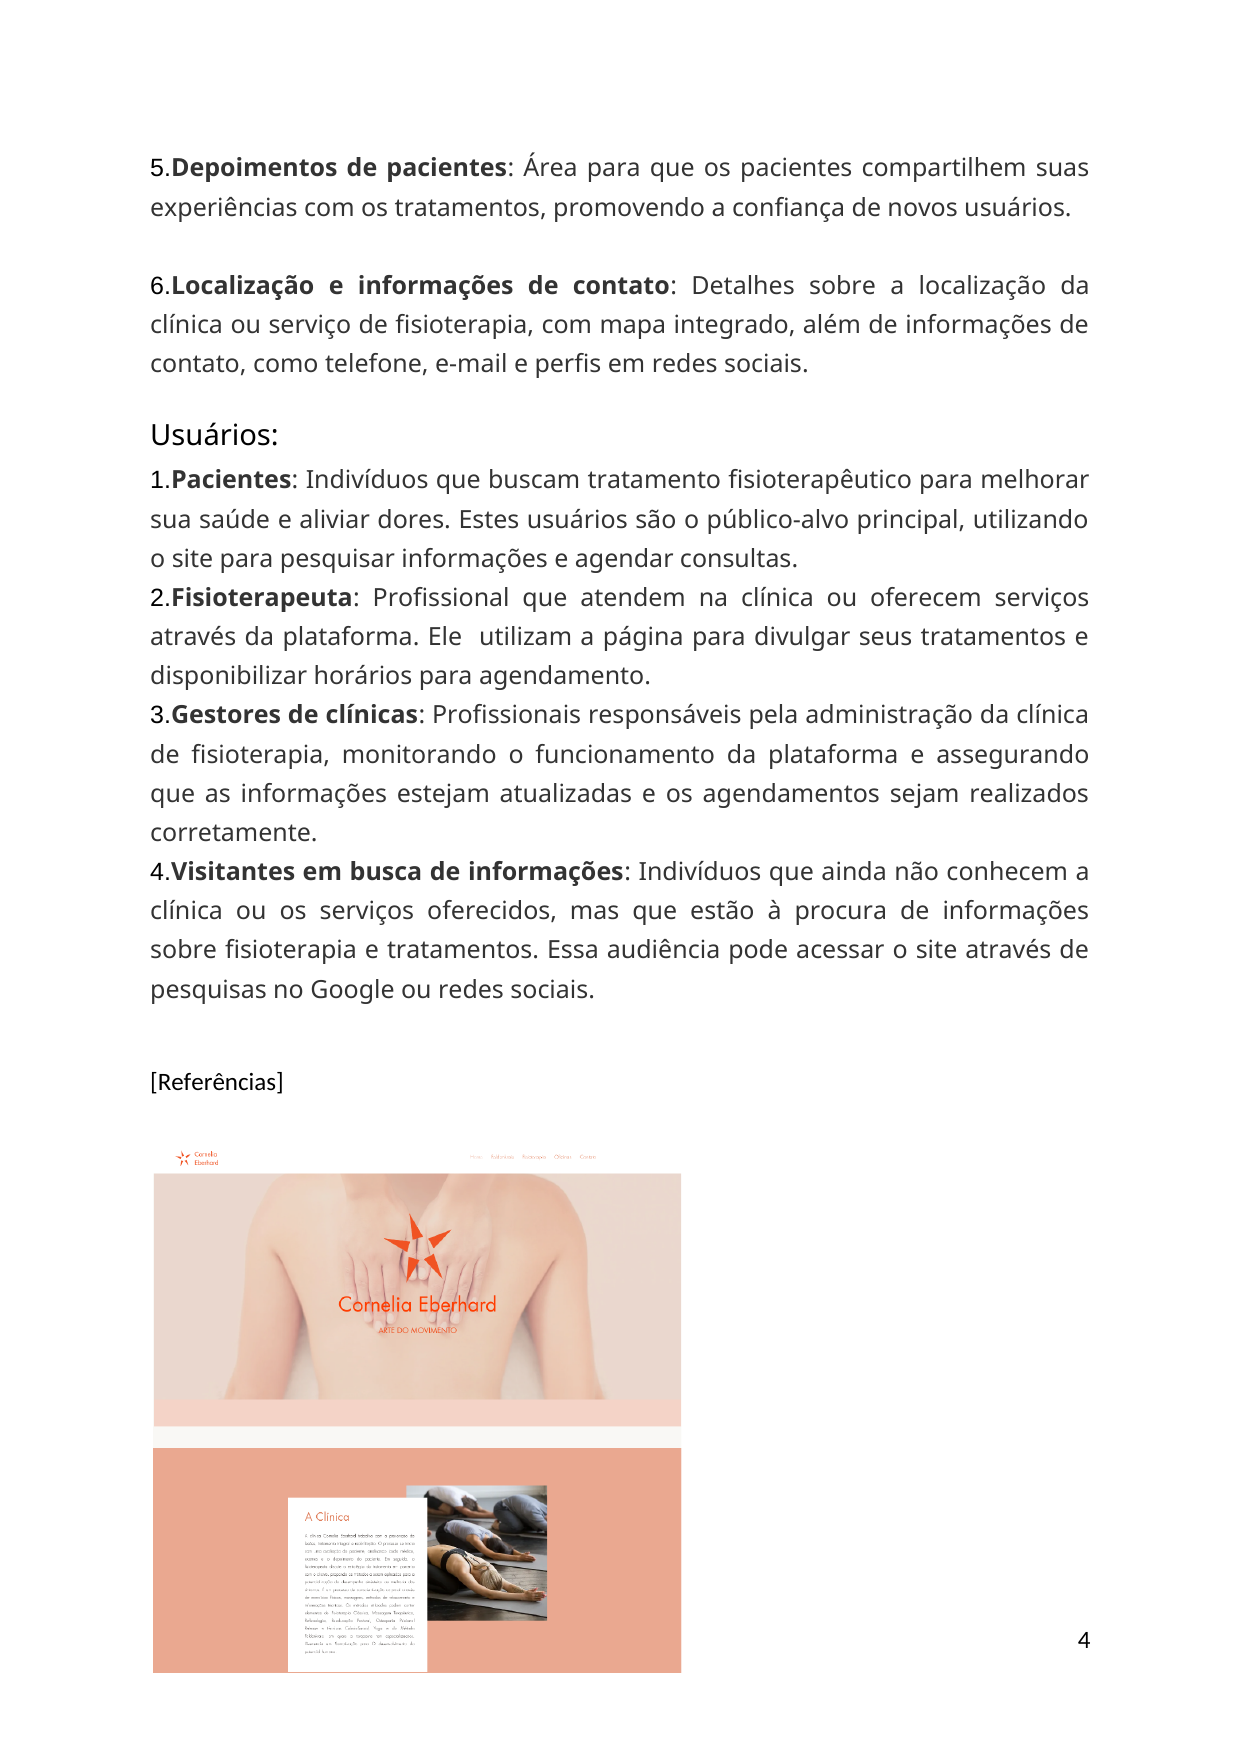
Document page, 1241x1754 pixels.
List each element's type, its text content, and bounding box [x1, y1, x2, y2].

picture [153, 1140, 682, 1673]
list Visitantes em busca de informações: Indivíduos que ainda não conhecem a clínica ou os serviços oferecidos, mas que estão à procura de informações sobre fisioterapia e tratamentos. Essa audiência pode acessar o site através de pesquisas no Google ou redes sociais. [150, 854, 1090, 1005]
list Fisioterapeuta: Profissional que atendem na clínica ou oferecem serviços através da plataforma. Ele utilizam a página para divulgar seus tratamentos e disponibilizar horários para agendamento. [150, 580, 1090, 692]
list Depoimentos de pacientes: Área para que os pacientes compartilhem suas experiências com os tratamentos, promovendo a confiança de novos usuários. [150, 150, 1090, 223]
subtitle Usuários: [150, 414, 1090, 454]
text [Referências] [150, 1066, 1090, 1097]
list Localização e informações de contato: Detalhes sobre a localização da clínica ou serviço de fisioterapia, com mapa integrado, além de informações de contato, como telefone, e-mail e perfis em redes sociais. [150, 267, 1090, 380]
list Pacientes: Indivíduos que buscam tratamento fisioterapêutico para melhorar sua saúde e aliviar dores. Estes usuários são o público-alvo principal, utilizando o site para pesquisar informações e agendar consultas. [150, 462, 1090, 574]
list Gestores de clínicas: Profissionais responsáveis pela administração da clínica de fisioterapia, monitorando o funcionamento da plataforma e assegurando que as informações estejam atualizadas e os agendamentos sejam realizados corretamente. [150, 697, 1090, 849]
